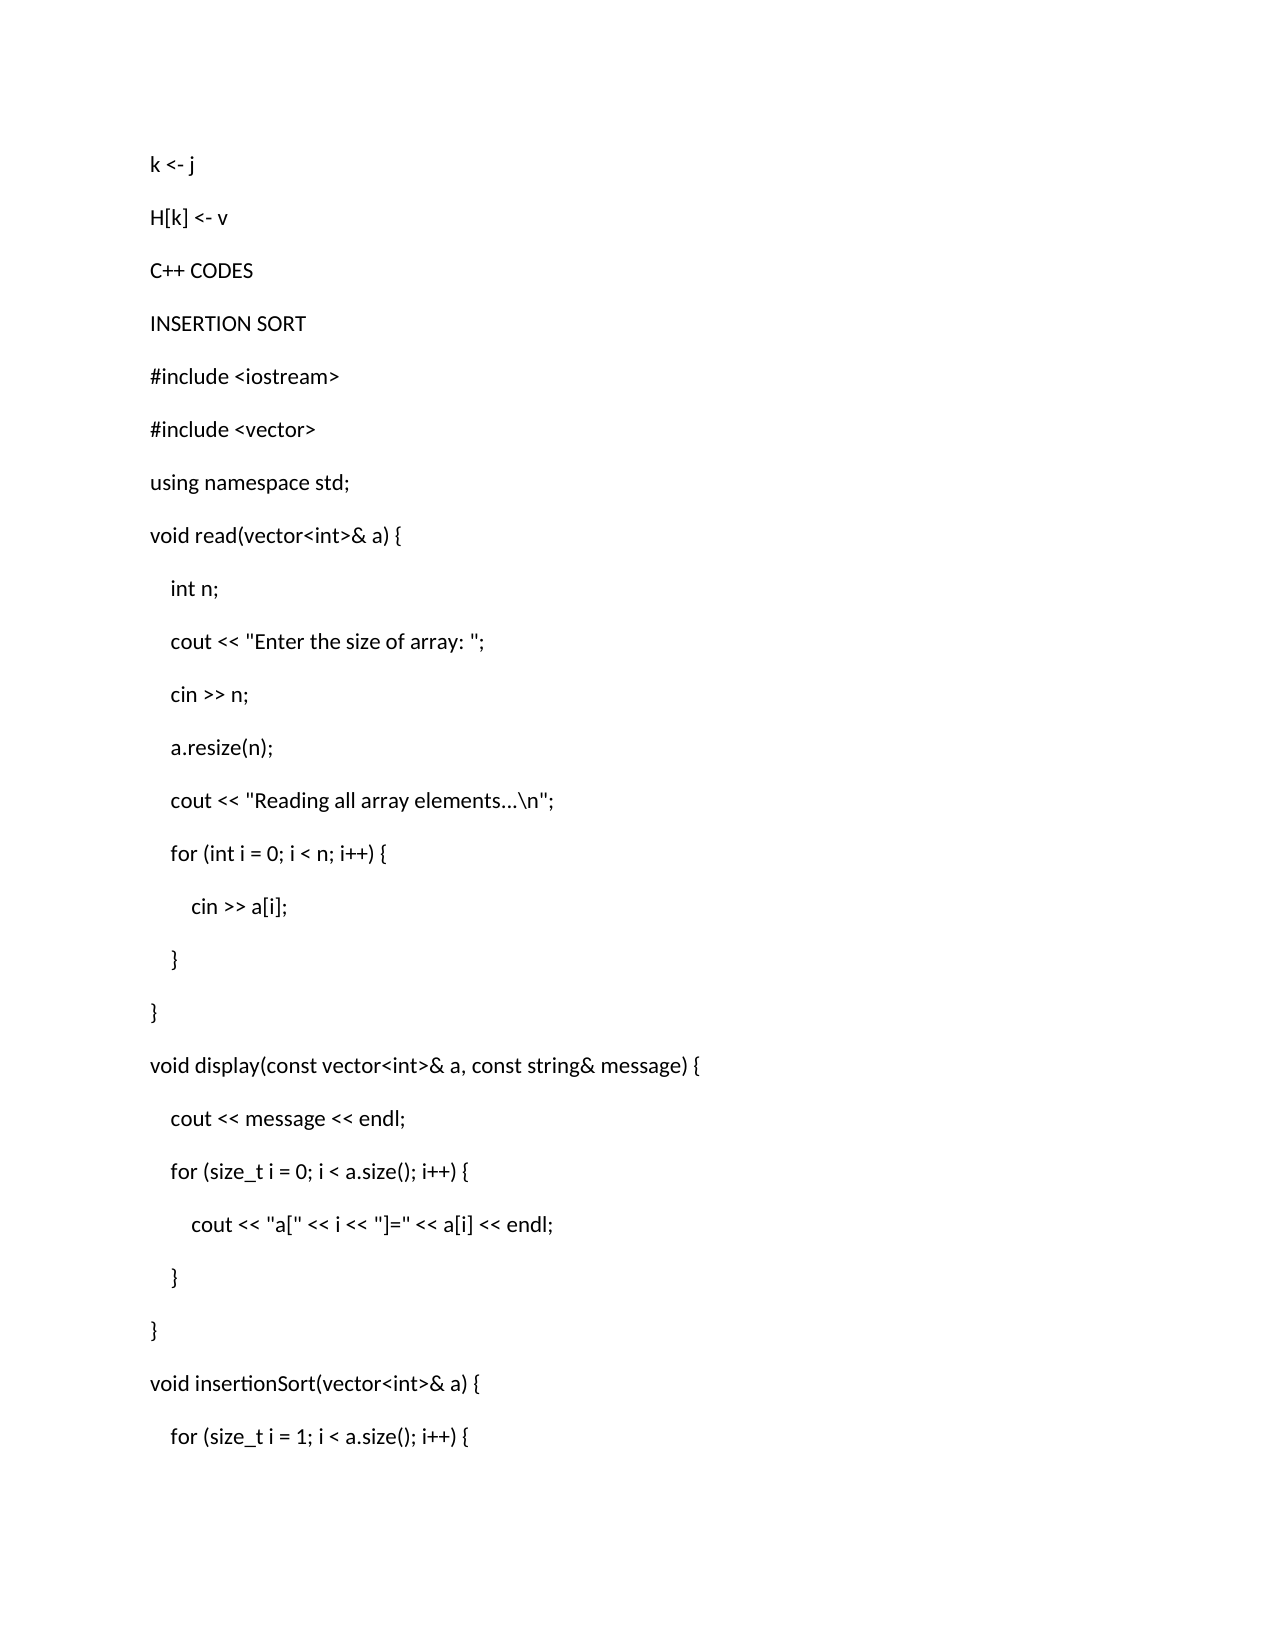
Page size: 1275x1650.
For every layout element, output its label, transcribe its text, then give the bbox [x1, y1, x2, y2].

text k <- j [150, 150, 1125, 178]
text for (size_t i = 1; i < a.size(); i++) { [150, 1422, 1125, 1451]
text C++ CODES [150, 256, 1125, 284]
text H[k] <- v [150, 203, 1125, 231]
text cout << "Enter the size of array: "; [150, 627, 1125, 655]
text void display(const vector<int>& a, const string& message) { [150, 1051, 1125, 1079]
text INSERTION SORT [150, 309, 1125, 337]
text } [150, 1316, 1125, 1344]
text } [150, 945, 1125, 973]
text int n; [150, 574, 1125, 602]
text void read(vector<int>& a) { [150, 521, 1125, 549]
text for (size_t i = 0; i < a.size(); i++) { [150, 1157, 1125, 1185]
text #include <vector> [150, 415, 1125, 443]
text cout << "a[" << i << "]=" << a[i] << endl; [150, 1210, 1125, 1238]
text cout << "Reading all array elements...\n"; [150, 786, 1125, 814]
text } [150, 1263, 1125, 1291]
text } [150, 998, 1125, 1026]
text for (int i = 0; i < n; i++) { [150, 839, 1125, 867]
text void insertionSort(vector<int>& a) { [150, 1369, 1125, 1397]
text cin >> n; [150, 680, 1125, 708]
text cin >> a[i]; [150, 892, 1125, 920]
text cout << message << endl; [150, 1104, 1125, 1132]
text a.resize(n); [150, 733, 1125, 761]
text using namespace std; [150, 468, 1125, 496]
text #include <iostream> [150, 362, 1125, 390]
